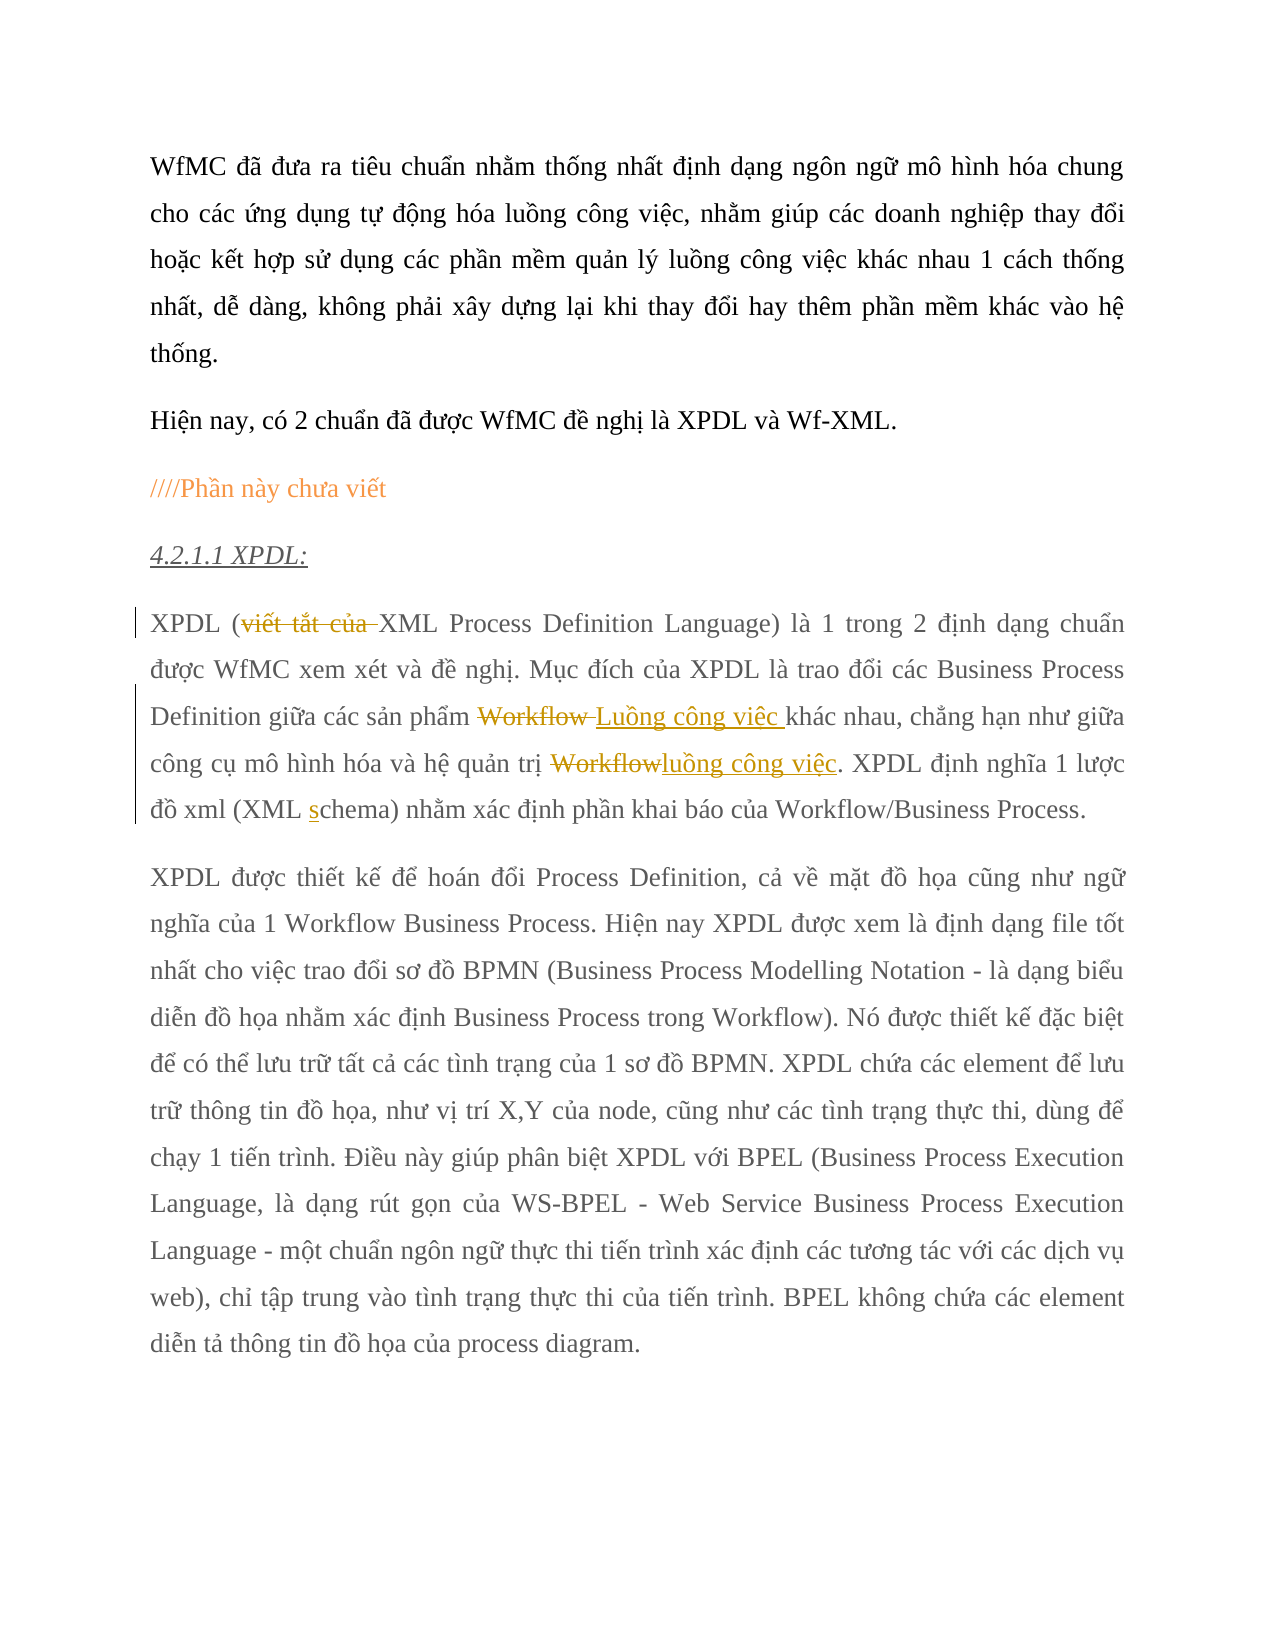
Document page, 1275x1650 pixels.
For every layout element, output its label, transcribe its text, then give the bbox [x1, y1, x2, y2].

text ////Phần này chưa viết [150, 472, 1125, 503]
text XPDL (XML Process Definition Language) là 1 trong 2 định dạng chuẩn được WfMC xem xét và đề nghị. Mục đích của XPDL là trao đổi các Business Process Definition giữa các sản phẩm khác nhau, chẳng hạn như giữa công cụ mô hình hóa và hệ quản trị . XPDL định nghĩa 1 lược đồ xml (XML chema) nhằm xác định phần khai báo của Workflow/Business Process. [150, 607, 1125, 824]
text XPDL được thiết kế để hoán đổi Process Definition, cả về mặt đồ họa cũng như ngữ nghĩa của 1 Workflow Business Process. Hiện nay XPDL được xem là định dạng file tốt nhất cho việc trao đổi sơ đồ BPMN (Business Process Modelling Notation - là dạng biểu diễn đồ họa nhằm xác định Business Process trong Workflow). Nó được thiết kế đặc biệt để có thể lưu trữ tất cả các tình trạng của 1 sơ đồ BPMN. XPDL chứa các element để lưu trữ thông tin đồ họa, như vị trí X,Y của node, cũng như các tình trạng thực thi, dùng để chạy 1 tiến trình. Điều này giúp phân biệt XPDL với BPEL (Business Process Execution Language, là dạng rút gọn của WS-BPEL - Web Service Business Process Execution Language - một chuẩn ngôn ngữ thực thi tiến trình xác định các tương tác với các dịch vụ web), chỉ tập trung vào tình trạng thực thi của tiến trình. BPEL không chứa các element diễn tả thông tin đồ họa của process diagram. [150, 861, 1125, 1359]
text 4.2.1.1 XPDL: [150, 539, 1125, 570]
text WfMC đã đưa ra tiêu chuẩn nhằm thống nhất định dạng ngôn ngữ mô hình hóa chung cho các ứng dụng tự động hóa luồng công việc, nhằm giúp các doanh nghiệp thay đổi hoặc kết hợp sử dụng các phần mềm quản lý luồng công việc khác nhau 1 cách thống nhất, dễ dàng, không phải xây dựng lại khi thay đổi hay thêm phần mềm khác vào hệ thống. [150, 150, 1125, 368]
text Hiện nay, có 2 chuẩn đã được WfMC đề nghị là XPDL và Wf-XML. [150, 404, 1125, 435]
